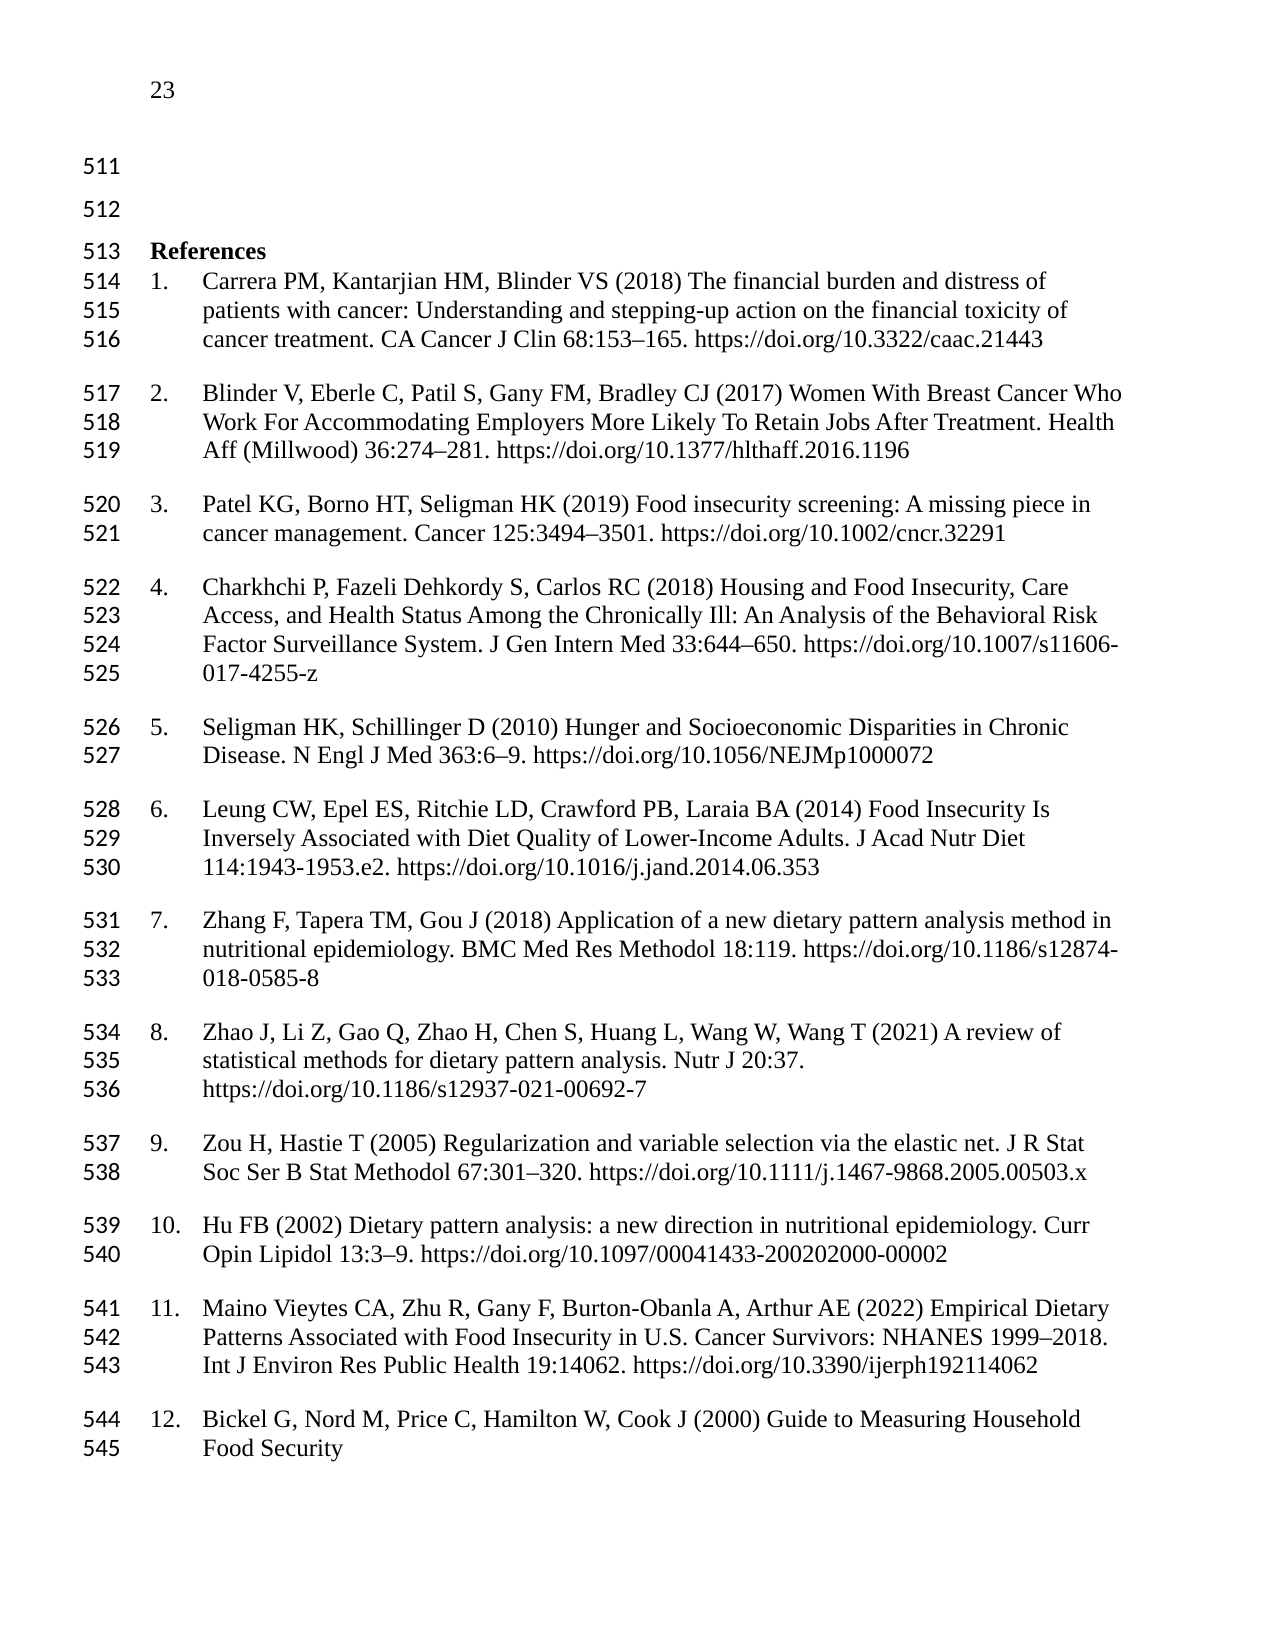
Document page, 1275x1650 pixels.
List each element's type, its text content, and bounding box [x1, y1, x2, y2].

text 3. Patel KG, Borno HT, Seligman HK (2019) Food insecurity screening: A missing piece in cancer management. Cancer 125:3494–3501. https://doi.org/10.1002/cncr.32291 [150, 489, 1125, 547]
text 10. Hu FB (2002) Dietary pattern analysis: a new direction in nutritional epidemiology. Curr Opin Lipidol 13:3–9. https://doi.org/10.1097/00041433-200202000-00002 [150, 1211, 1125, 1268]
text 4. Charkhchi P, Fazeli Dehkordy S, Carlos RC (2018) Housing and Food Insecurity, Care Access, and Health Status Among the Chronically Ill: An Analysis of the Behavioral Risk Factor Surveillance System. J Gen Intern Med 33:644–650. https://doi.org/10.1007/s11606-017-4255-z [150, 572, 1125, 687]
text 7. Zhang F, Tapera TM, Gou J (2018) Application of a new dietary pattern analysis method in nutritional epidemiology. BMC Med Res Methodol 18:119. https://doi.org/10.1186/s12874-018-0585-8 [150, 906, 1125, 992]
text References [150, 236, 1125, 265]
text 9. Zou H, Hastie T (2005) Regularization and variable selection via the elastic net. J R Stat Soc Ser B Stat Methodol 67:301–320. https://doi.org/10.1111/j.1467-9868.2005.00503.x [150, 1128, 1125, 1186]
text 1. Carrera PM, Kantarjian HM, Blinder VS (2018) The financial burden and distress of patients with cancer: Understanding and stepping-up action on the financial toxicity of cancer treatment. CA Cancer J Clin 68:153–165. https://doi.org/10.3322/caac.21443 [150, 265, 1125, 353]
text 11. Maino Vieytes CA, Zhu R, Gany F, Burton-Obanla A, Arthur AE (2022) Empirical Dietary Patterns Associated with Food Insecurity in U.S. Cancer Survivors: NHANES 1999–2018. Int J Environ Res Public Health 19:14062. https://doi.org/10.3390/ijerph192114062 [150, 1293, 1125, 1379]
text 8. Zhao J, Li Z, Gao Q, Zhao H, Chen S, Huang L, Wang W, Wang T (2021) A review of statistical methods for dietary pattern analysis. Nutr J 20:37. https://doi.org/10.1186/s12937-021-00692-7 [150, 1017, 1125, 1103]
text 6. Leung CW, Epel ES, Ritchie LD, Crawford PB, Laraia BA (2014) Food Insecurity Is Inversely Associated with Diet Quality of Lower-Income Adults. J Acad Nutr Diet 114:1943-1953.e2. https://doi.org/10.1016/j.jand.2014.06.353 [150, 794, 1125, 881]
text 2. Blinder V, Eberle C, Patil S, Gany FM, Bradley CJ (2017) Women With Breast Cancer Who Work For Accommodating Employers More Likely To Retain Jobs After Treatment. Health Aff (Millwood) 36:274–281. https://doi.org/10.1377/hlthaff.2016.1196 [150, 378, 1125, 464]
text 12. Bickel G, Nord M, Price C, Hamilton W, Cook J (2000) Guide to Measuring Household Food Security [150, 1404, 1125, 1462]
text 5. Seligman HK, Schillinger D (2010) Hunger and Socioeconomic Disparities in Chronic Disease. N Engl J Med 363:6–9. https://doi.org/10.1056/NEJMp1000072 [150, 712, 1125, 769]
